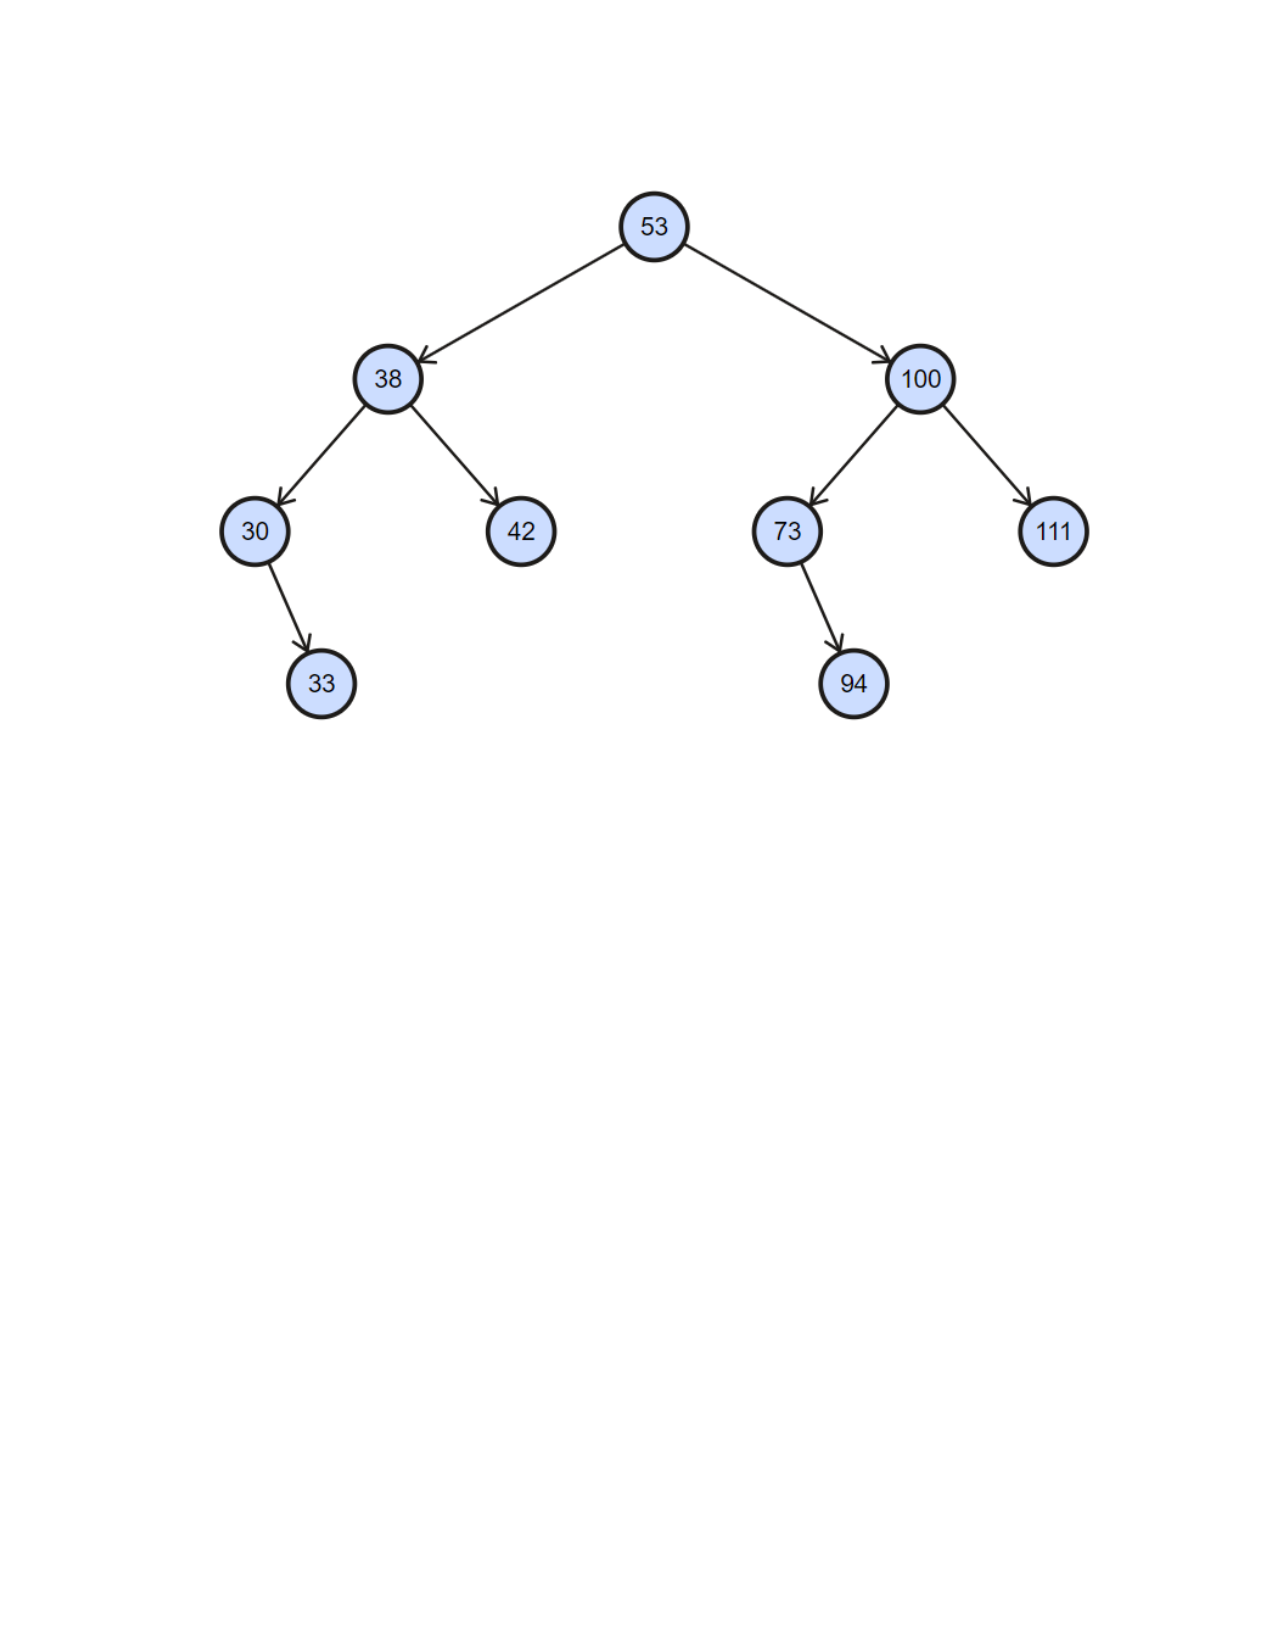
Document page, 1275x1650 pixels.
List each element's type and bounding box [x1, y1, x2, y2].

picture [150, 150, 1125, 768]
